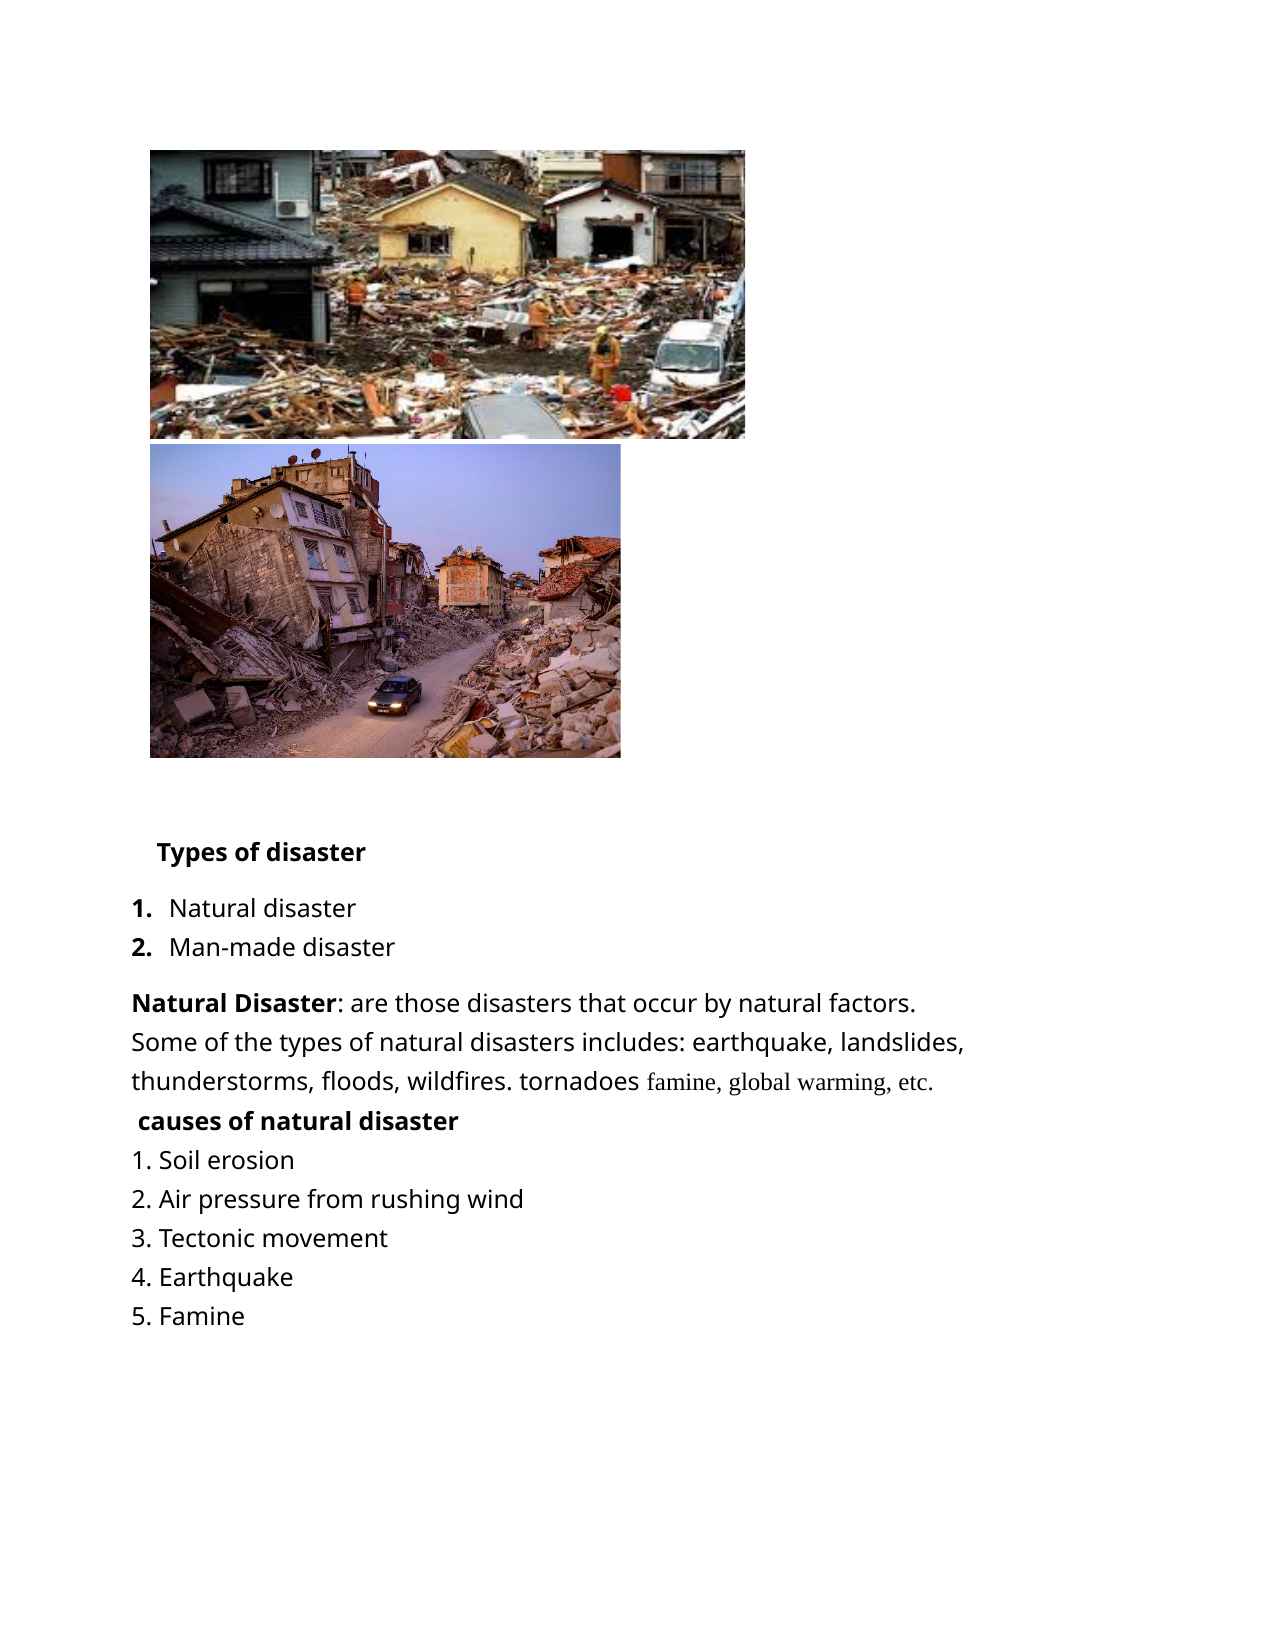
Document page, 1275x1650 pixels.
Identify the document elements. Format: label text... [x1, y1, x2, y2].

list Natural disaster [131, 891, 1125, 925]
text Natural Disaster: are those disasters that occur by natural factors. Some of the types of natural disasters includes: earthquake, landslides, thunderstorms, floods, wildfires. tornadoes famine, global warming, etc. causes of natural disaster 1. Soil erosion 2. Air pressure from rushing wind 3. Tectonic movement 4. Earthquake 5. Famine [131, 986, 1125, 1333]
picture [150, 150, 746, 439]
text Types of disaster [150, 835, 1125, 869]
picture [150, 444, 621, 758]
list Man-made disaster [131, 930, 1125, 964]
